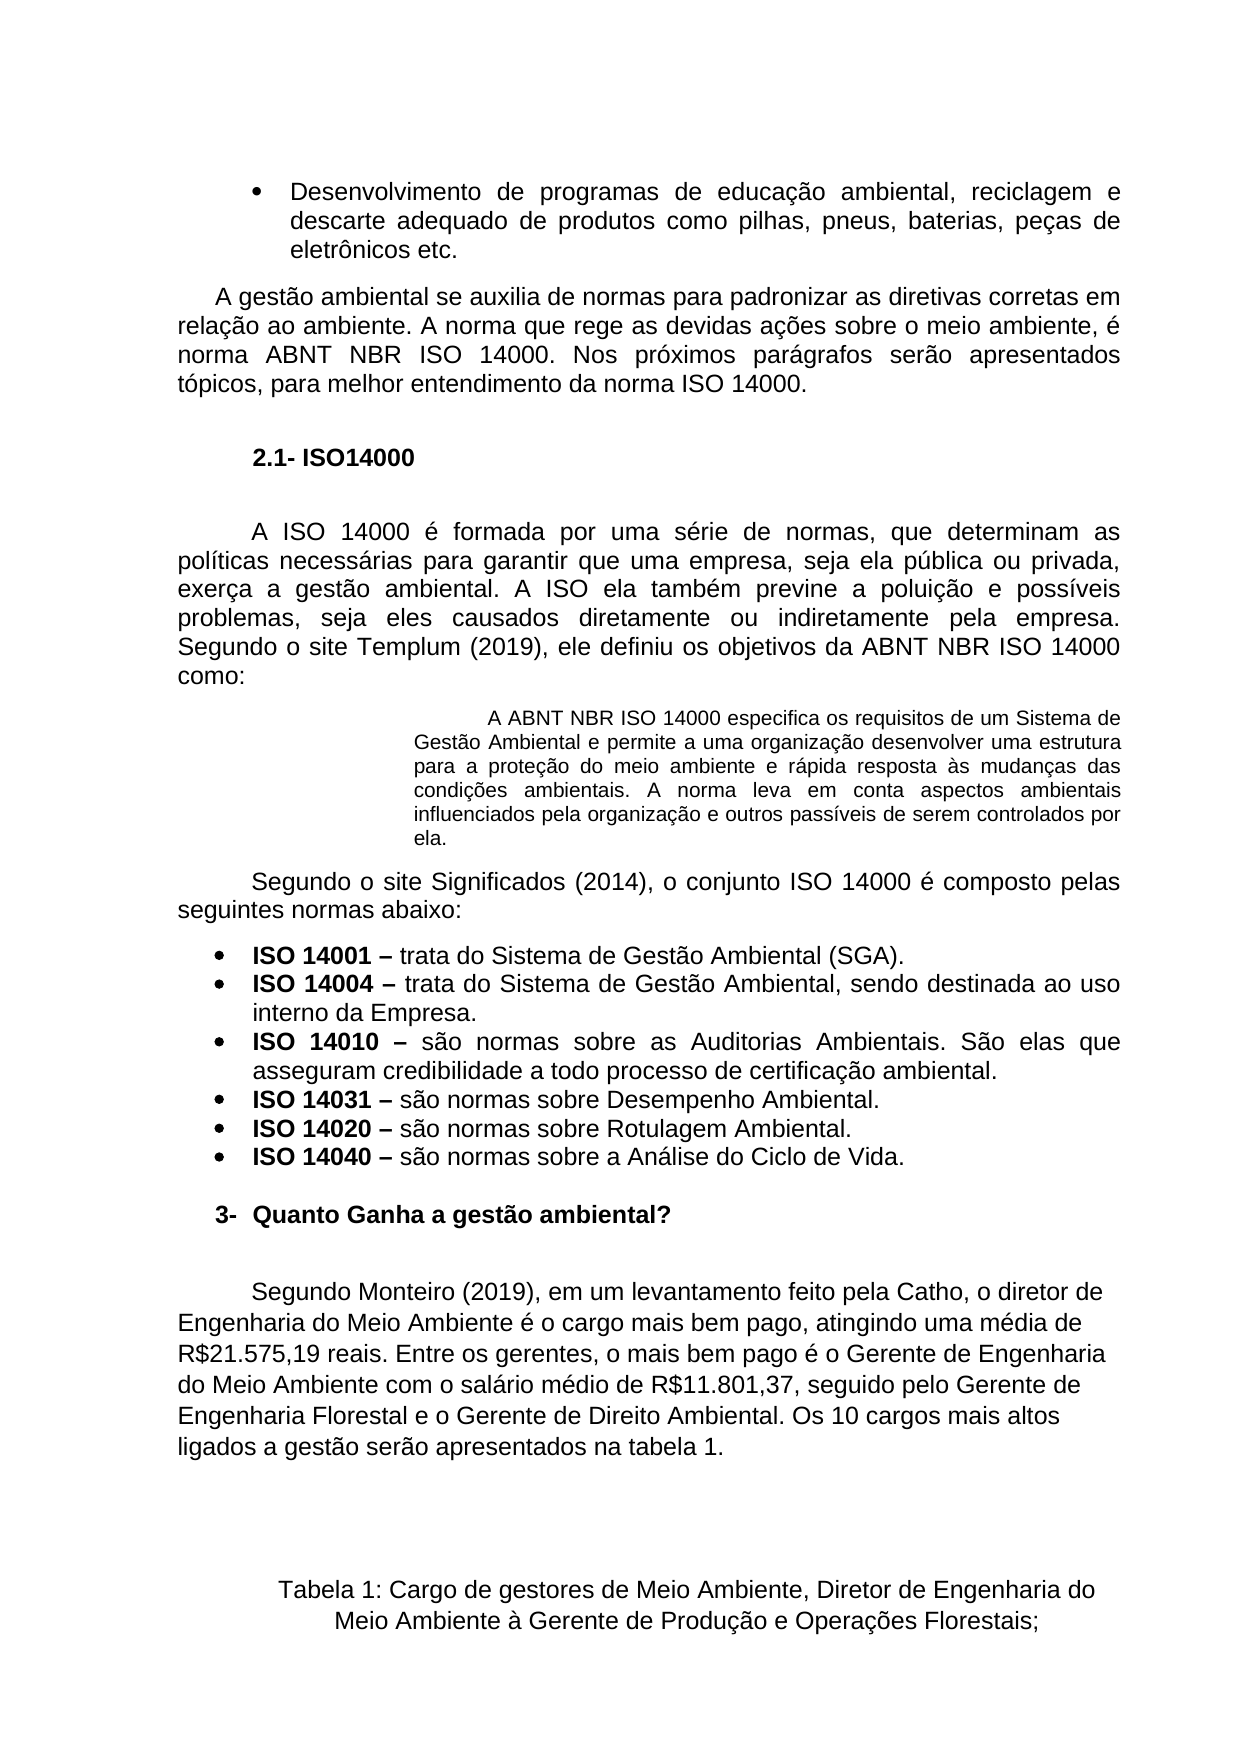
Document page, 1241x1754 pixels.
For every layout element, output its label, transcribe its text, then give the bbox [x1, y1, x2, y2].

list ISO 14040 – são normas sobre a Análise do Ciclo de Vida. [215, 1142, 1122, 1171]
text Segundo o site Significados (2014), o conjunto ISO 14000 é composto pelas seguintes normas abaixo: [177, 866, 1122, 924]
text A ISO 14000 é formada por uma série de normas, que determinam as políticas necessárias para garantir que uma empresa, seja ela pública ou privada, exerça a gestão ambiental. A ISO ela também previne a poluição e possíveis problemas, seja eles causados diretamente ou indiretamente pela empresa. Segundo o site Templum (2019), ele definiu os objetivos da ABNT NBR ISO 14000 como: [177, 517, 1122, 689]
list ISO 14020 – são normas sobre Rotulagem Ambiental. [215, 1113, 1122, 1142]
list ISO 14004 – trata do Sistema de Gestão Ambiental, sendo destinada ao uso interno da Empresa. [215, 969, 1122, 1027]
text A gestão ambiental se auxilia de normas para padronizar as diretivas corretas em relação ao ambiente. A norma que rege as devidas ações sobre o meio ambiente, é norma ABNT NBR ISO 14000. Nos próximos parágrafos serão apresentados tópicos, para melhor entendimento da norma ISO 14000. [177, 282, 1122, 397]
list 2.1- ISO14000 [252, 443, 1122, 471]
list ISO 14010 – são normas sobre as Auditorias Ambientais. São elas que asseguram credibilidade a todo processo de certificação ambiental. [215, 1027, 1122, 1085]
list Quanto Ganha a gestão ambiental? [215, 1200, 1122, 1229]
list Tabela 1: Cargo de gestores de Meio Ambiente, Diretor de Engenharia do Meio Ambiente à Gerente de Produção e Operações Florestais; [252, 1575, 1122, 1634]
text Segundo Monteiro (2019), em um levantamento feito pela Catho, o diretor de Engenharia do Meio Ambiente é o cargo mais bem pago, atingindo uma média de R$21.575,19 reais. Entre os gerentes, o mais bem pago é o Gerente de Engenharia do Meio Ambiente com o salário médio de R$11.801,37, seguido pelo Gerente de Engenharia Florestal e o Gerente de Direito Ambiental. Os 10 cargos mais altos ligados a gestão serão apresentados na tabela 1. [177, 1276, 1122, 1460]
list ISO 14001 – trata do Sistema de Gestão Ambiental (SGA). [215, 941, 1122, 969]
list ISO 14031 – são normas sobre Desempenho Ambiental. [215, 1085, 1122, 1113]
text A ABNT NBR ISO 14000 especifica os requisitos de um Sistema de Gestão Ambiental e permite a uma organização desenvolver uma estrutura para a proteção do meio ambiente e rápida resposta às mudanças das condições ambientais. A norma leva em conta aspectos ambientais influenciados pela organização e outros passíveis de serem controlados por ela. [413, 706, 1122, 850]
list Desenvolvimento de programas de educação ambiental, reciclagem e descarte adequado de produtos como pilhas, pneus, baterias, peças de eletrônicos etc. [252, 177, 1122, 263]
